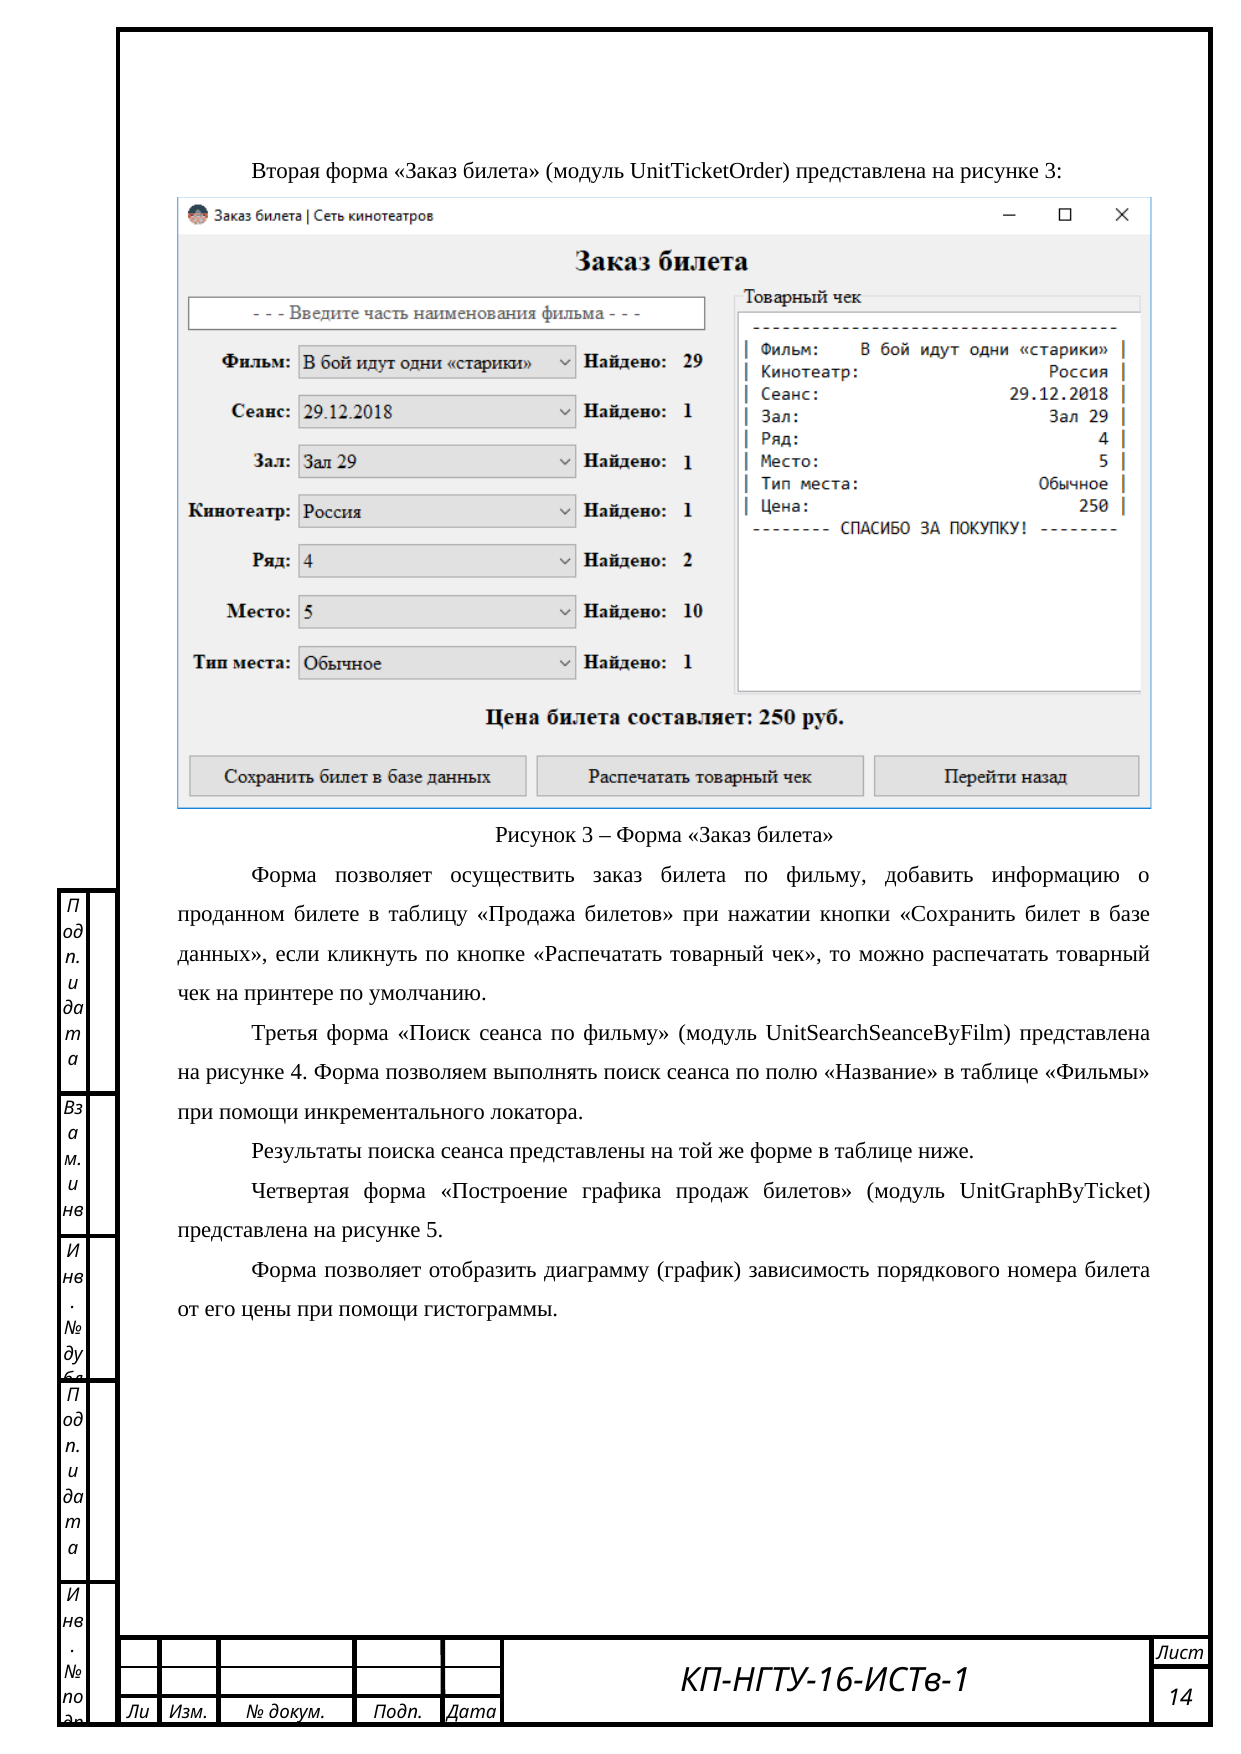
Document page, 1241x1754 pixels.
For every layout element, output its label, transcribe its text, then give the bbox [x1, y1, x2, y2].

picture [177, 197, 1152, 809]
text Рисунок 3 – Форма «Заказ билета» [177, 821, 1152, 848]
text Вторая форма «Заказ билета» (модуль UnitTicketOrder) представлена на рисунке 3: [177, 158, 1152, 184]
text Форма позволяет отобразить диаграмму (график) зависимость порядкового номера билета от его цены при помощи гистограммы. [177, 1256, 1152, 1321]
text Форма позволяет осуществить заказ билета по фильму, добавить информацию о проданном билете в таблицу «Продажа билетов» при нажатии кнопки «Сохранить билет в базе данных», если кликнуть по кнопке «Распечатать товарный чек», то можно распечатать товарный чек на принтере по умолчанию. [177, 861, 1152, 1006]
text Третья форма «Поиск сеанса по фильму» (модуль UnitSearchSeanceByFilm) представлена на рисунке 4. Форма позволяем выполнять поиск сеанса по полю «Название» в таблице «Фильмы» при помощи инкрементального локатора. [177, 1019, 1152, 1124]
text Результаты поиска сеанса представлены на той же форме в таблице ниже. [177, 1137, 1152, 1163]
text Четвертая форма «Построение графика продаж билетов» (модуль UnitGraphByTicket) представлена на рисунке 5. [177, 1177, 1152, 1242]
